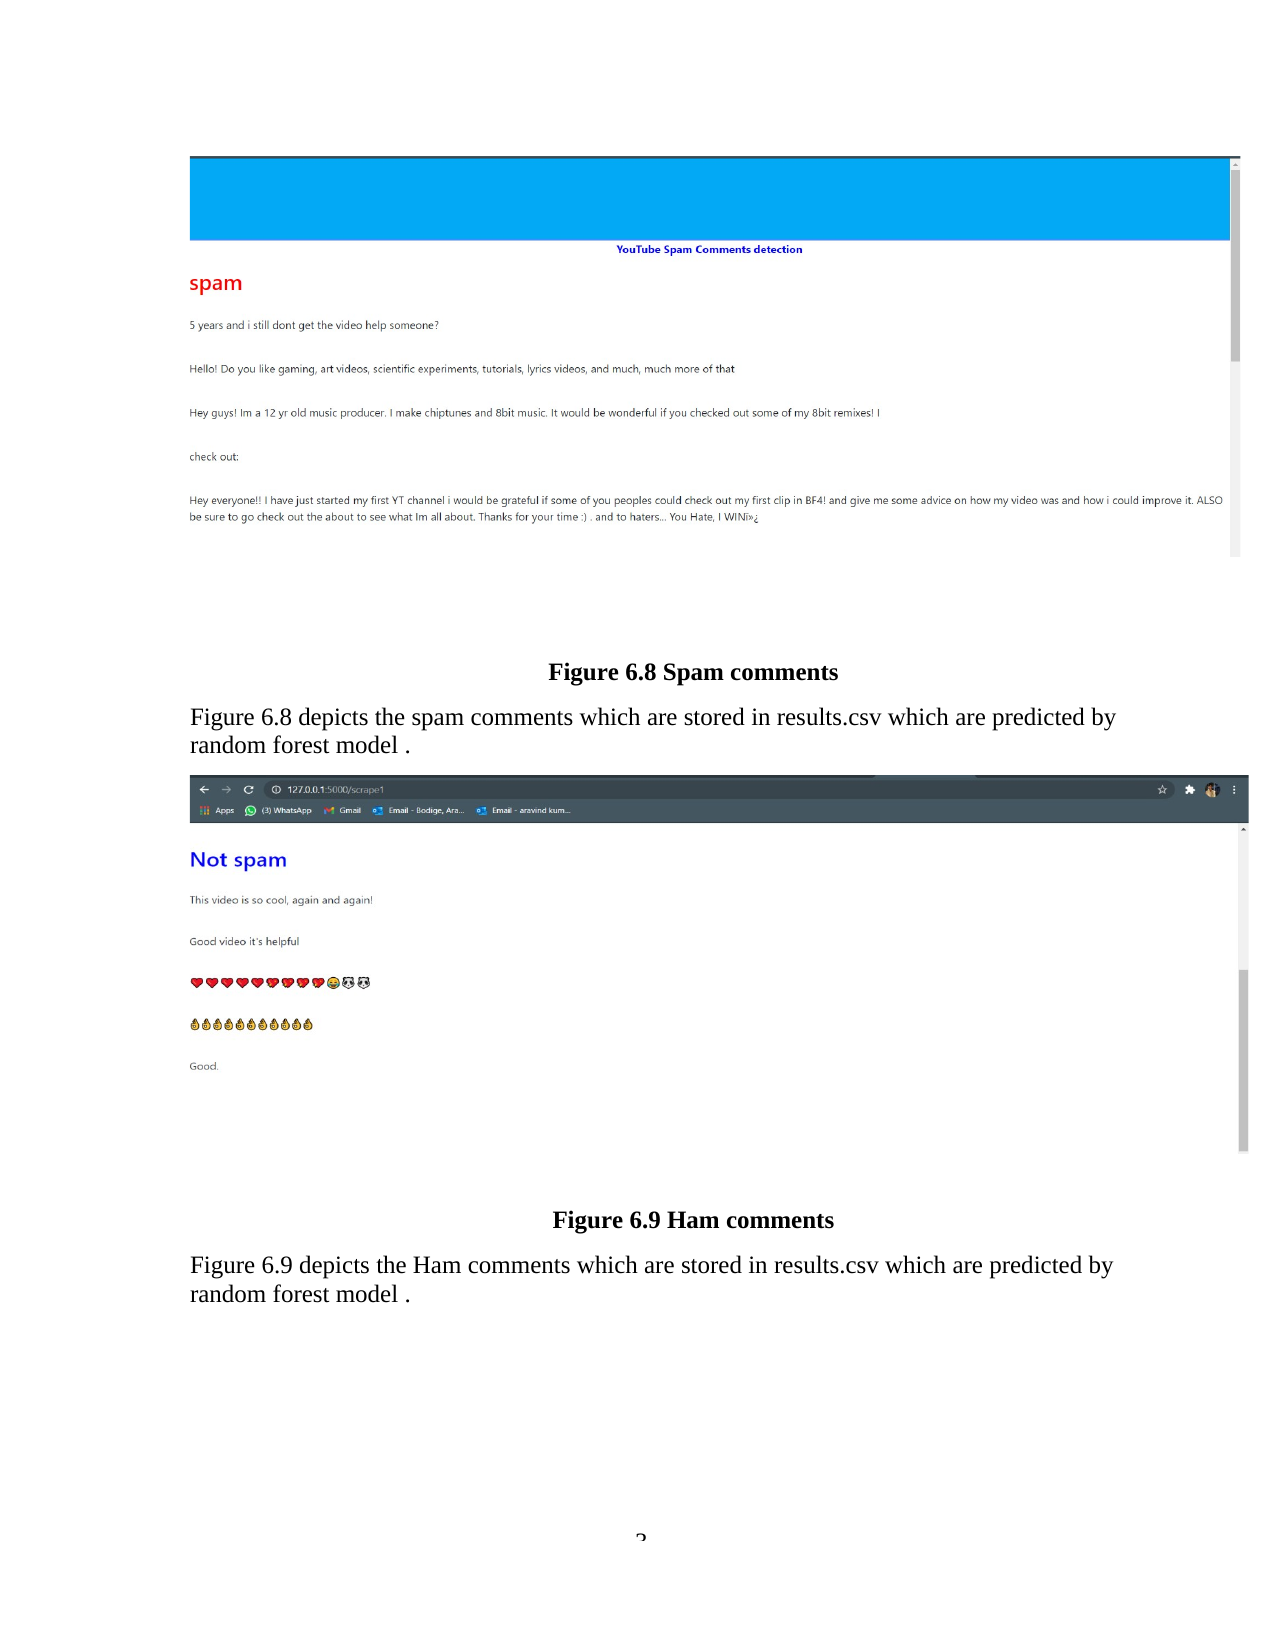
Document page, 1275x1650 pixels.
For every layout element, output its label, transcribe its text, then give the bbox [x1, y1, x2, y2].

subtitle Figure 6.9 Ham comments [328, 1205, 1058, 1234]
picture [189, 156, 1241, 557]
subtitle Figure 6.8 Spam comments [328, 657, 1058, 686]
text Figure 6.9 depicts the Ham comments which are stored in results.csv which are predicted by random forest model . [190, 1250, 1178, 1308]
text Figure 6.8 depicts the spam comments which are stored in results.csv which are predicted by random forest model . [190, 702, 1178, 759]
picture [189, 775, 1249, 1154]
